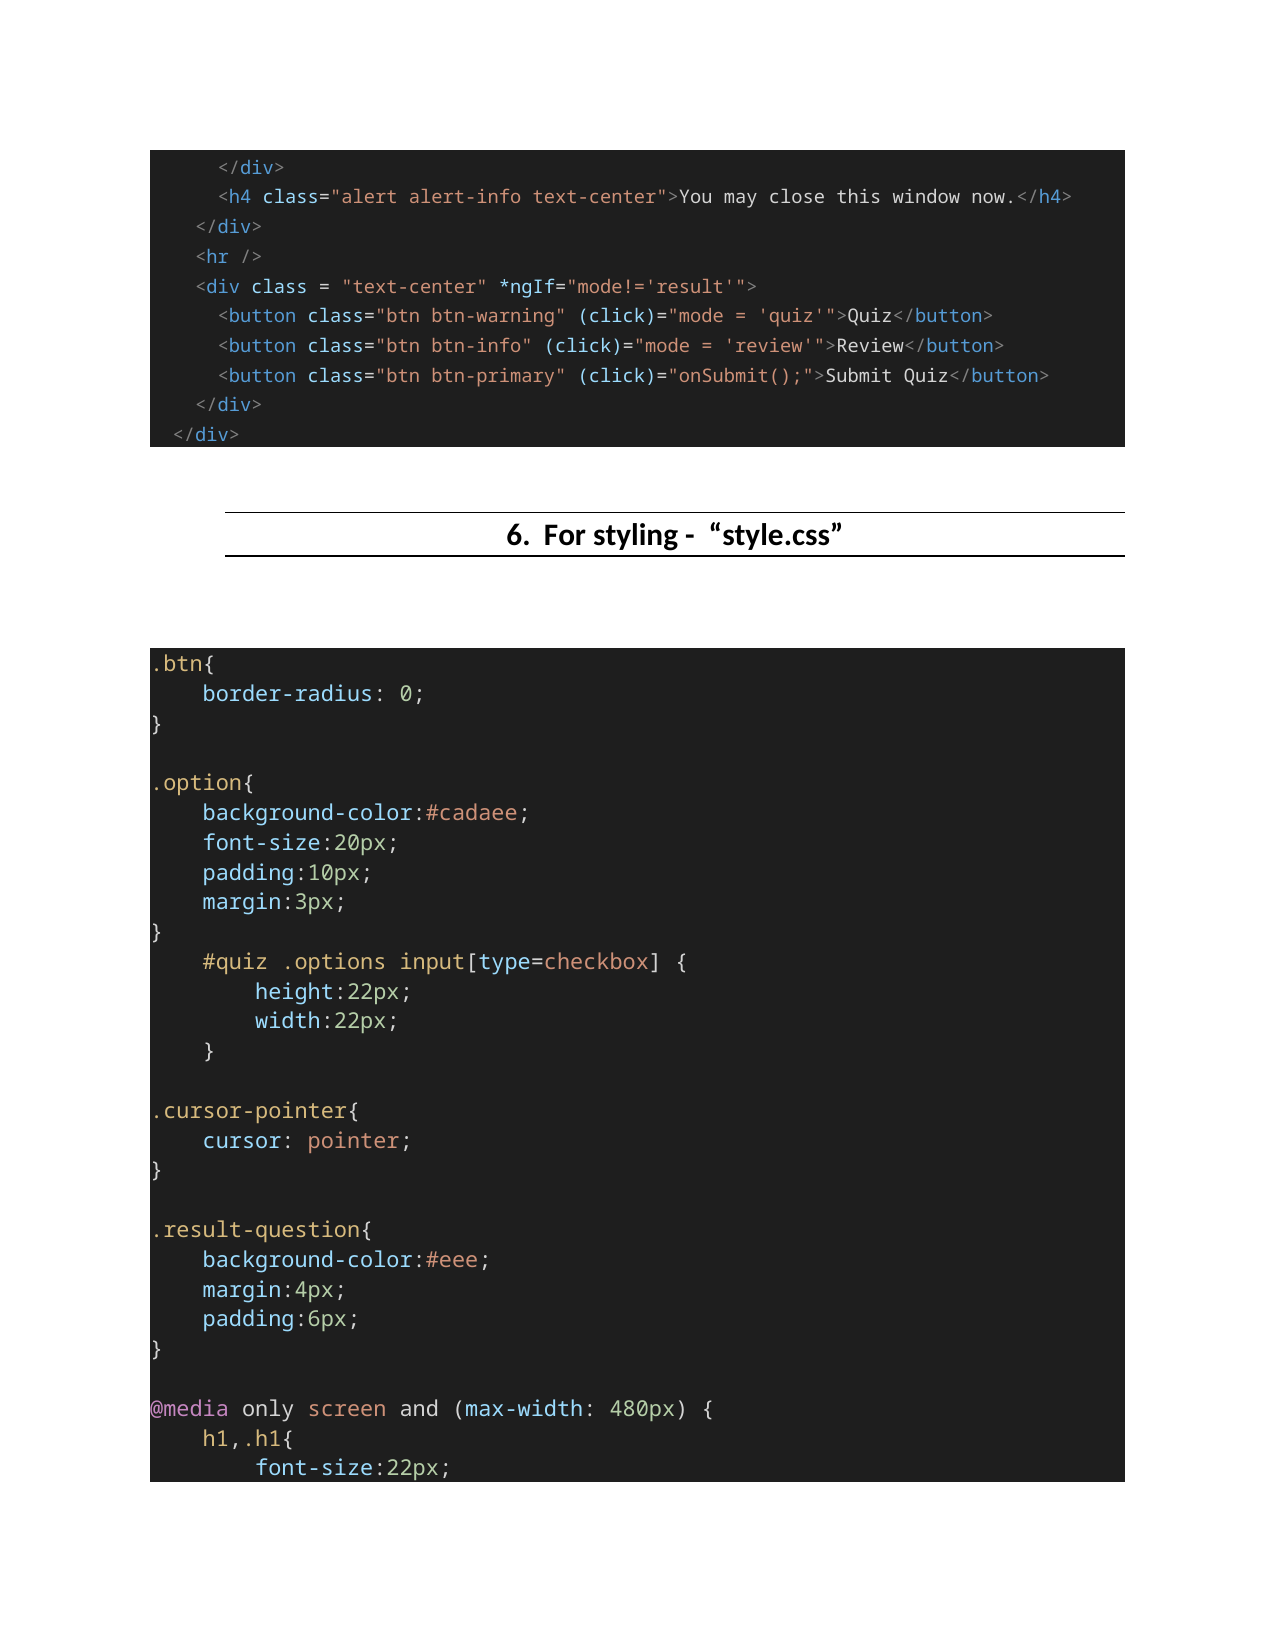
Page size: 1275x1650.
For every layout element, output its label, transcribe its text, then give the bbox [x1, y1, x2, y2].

text } [150, 707, 1125, 737]
text <button class="btn btn-warning" (click)="mode = 'quiz'">Quiz</button> [150, 298, 1125, 328]
text @media only screen and (max-width: 480px) { [150, 1393, 1125, 1422]
text } [150, 1035, 1125, 1065]
text <button class="btn btn-primary" (click)="onSubmit();">Submit Quiz</button> [150, 358, 1125, 387]
text border-radius: 0; [150, 678, 1125, 707]
text .cursor-pointer{ [150, 1095, 1125, 1124]
text background-color:#eee; [150, 1244, 1125, 1273]
text </div> [150, 387, 1125, 417]
text font-size:20px; [150, 827, 1125, 856]
text .btn{ [150, 648, 1125, 678]
text h1,.h1{ [150, 1422, 1125, 1452]
text height:22px; [150, 976, 1125, 1005]
text </div> [150, 150, 1125, 180]
text padding:10px; [150, 856, 1125, 886]
text } [150, 1333, 1125, 1363]
text padding:6px; [150, 1303, 1125, 1333]
text font-size:22px; [150, 1452, 1125, 1482]
text background-color:#cadaee; [150, 797, 1125, 827]
text </div> [150, 417, 1125, 447]
text <h4 class="alert alert-info text-center">You may close this window now.</h4> [150, 180, 1125, 209]
text .result-question{ [150, 1214, 1125, 1244]
list For styling - “style.css” [225, 513, 1125, 555]
text margin:3px; [150, 886, 1125, 916]
text #quiz .options input[type=checkbox] { [150, 946, 1125, 976]
text } [150, 916, 1125, 946]
text margin:4px; [150, 1273, 1125, 1303]
text <hr /> [150, 239, 1125, 269]
text } [150, 1154, 1125, 1184]
text width:22px; [150, 1005, 1125, 1035]
text </div> [150, 209, 1125, 239]
text <button class="btn btn-info" (click)="mode = 'review'">Review</button> [150, 328, 1125, 358]
text <div class = "text-center" *ngIf="mode!='result'"> [150, 269, 1125, 298]
text .option{ [150, 767, 1125, 797]
text cursor: pointer; [150, 1124, 1125, 1154]
